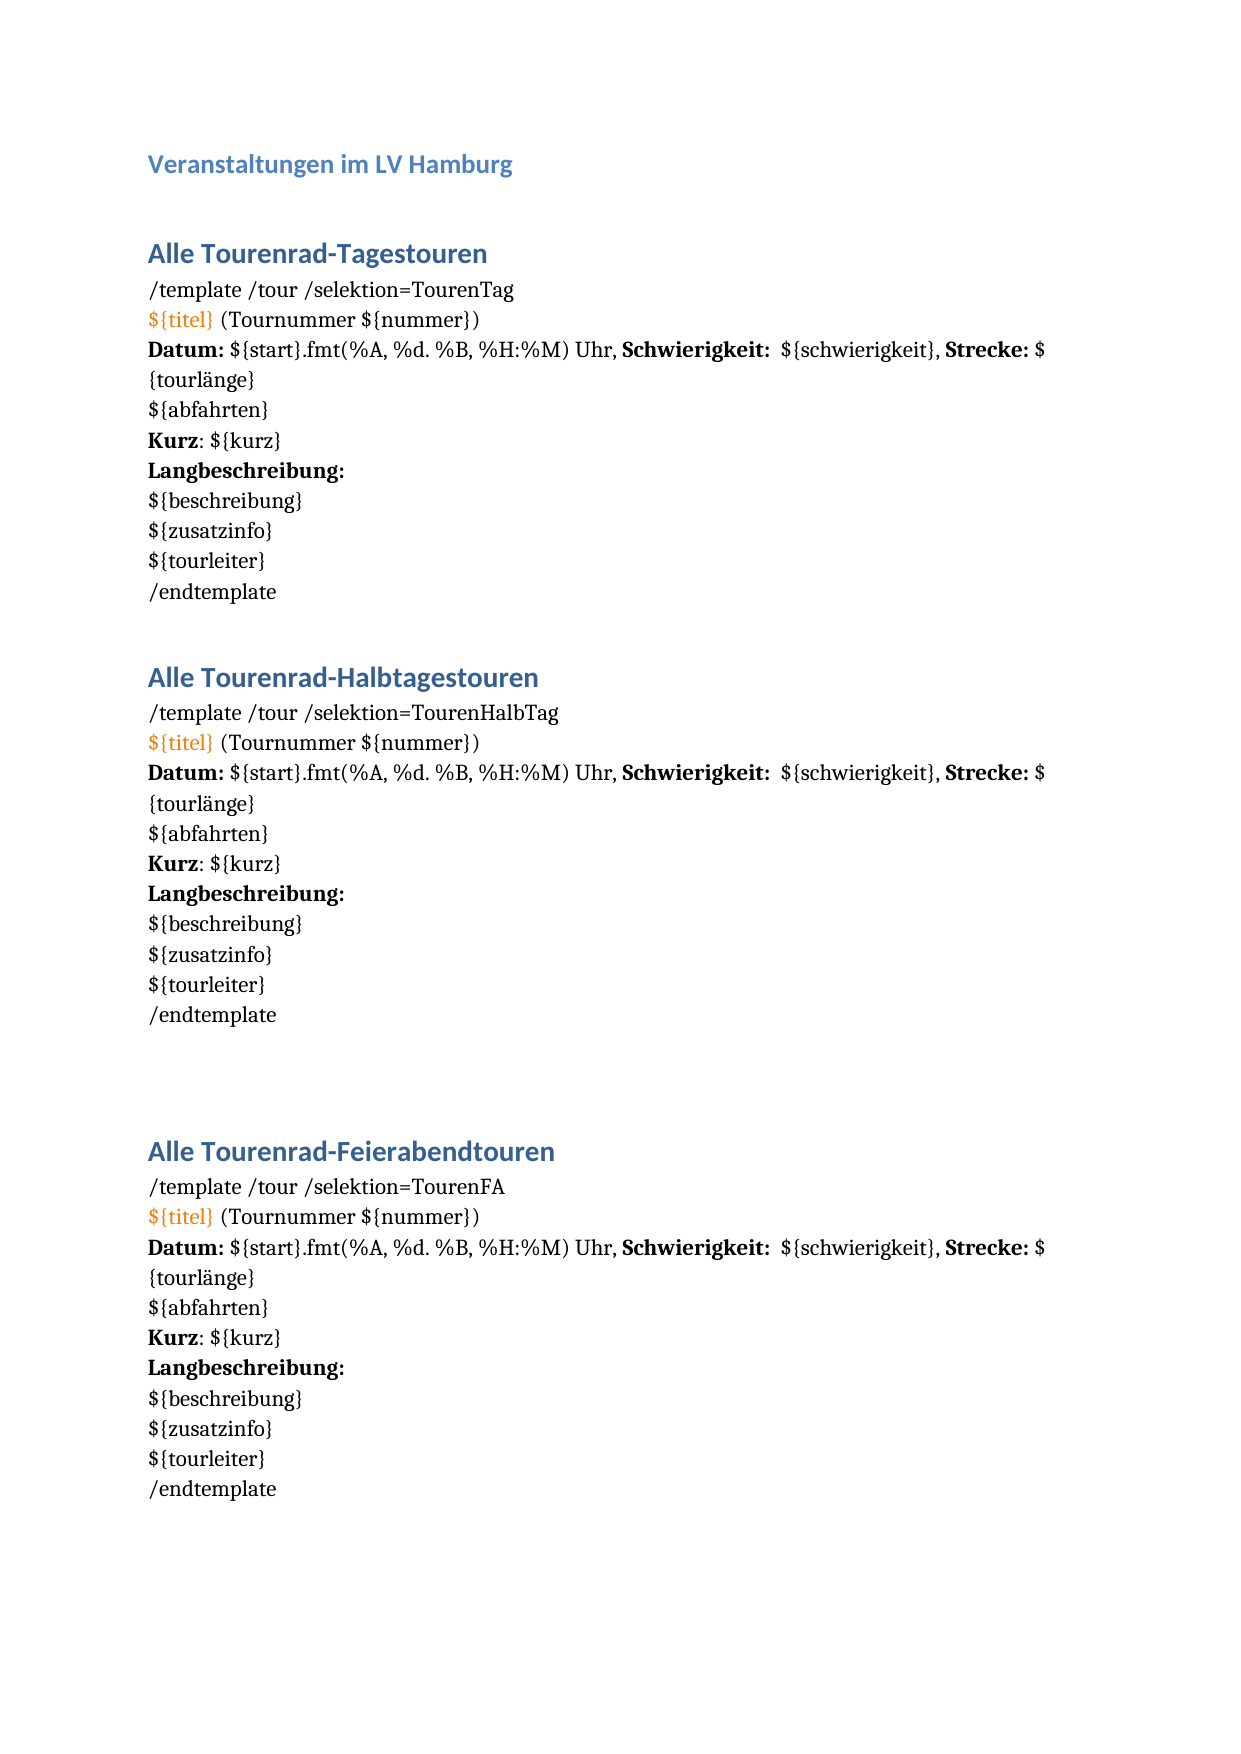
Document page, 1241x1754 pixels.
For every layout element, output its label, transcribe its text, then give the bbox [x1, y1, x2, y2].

subtitle Veranstaltungen im LV Hamburg [148, 148, 1093, 181]
text ${beschreibung} [148, 911, 1093, 937]
text Langbeschreibung: [148, 458, 1093, 484]
text Kurz: ${kurz} [148, 427, 1093, 454]
text ${zusatzinfo} ${tourleiter} /endtemplate [148, 941, 1093, 1028]
text Langbeschreibung: [148, 1355, 1093, 1382]
text Kurz: ${kurz} [148, 1325, 1093, 1351]
text /template /tour /selektion=TourenTag ${titel} (Tournummer ${nummer}) Datum: ${start}.fmt(%A, %d. %B, %H:%M) Uhr, Schwierigkeit: ${schwierigkeit}, Strecke: ${tourlänge} ${abfahrten} [148, 276, 1093, 424]
text Kurz: ${kurz} [148, 851, 1093, 877]
text /template /tour /selektion=TourenHalbTag ${titel} (Tournummer ${nummer}) Datum: ${start}.fmt(%A, %d. %B, %H:%M) Uhr, Schwierigkeit: ${schwierigkeit}, Strecke: ${tourlänge} ${abfahrten} [148, 700, 1093, 847]
text ${beschreibung} [148, 1385, 1093, 1412]
text ${beschreibung} [148, 488, 1093, 514]
text Langbeschreibung: [148, 881, 1093, 907]
subtitle Alle Tourenrad-Feierabendtouren [148, 1133, 1093, 1169]
subtitle Alle Tourenrad-Tagestouren [148, 236, 1093, 271]
text /template /tour /selektion=TourenFA ${titel} (Tournummer ${nummer}) Datum: ${start}.fmt(%A, %d. %B, %H:%M) Uhr, Schwierigkeit: ${schwierigkeit}, Strecke: ${tourlänge} ${abfahrten} [148, 1174, 1093, 1321]
text ${zusatzinfo} ${tourleiter} /endtemplate [148, 1416, 1093, 1502]
subtitle Alle Tourenrad-Halbtagestouren [148, 659, 1093, 694]
text ${zusatzinfo} ${tourleiter} /endtemplate [148, 518, 1093, 605]
